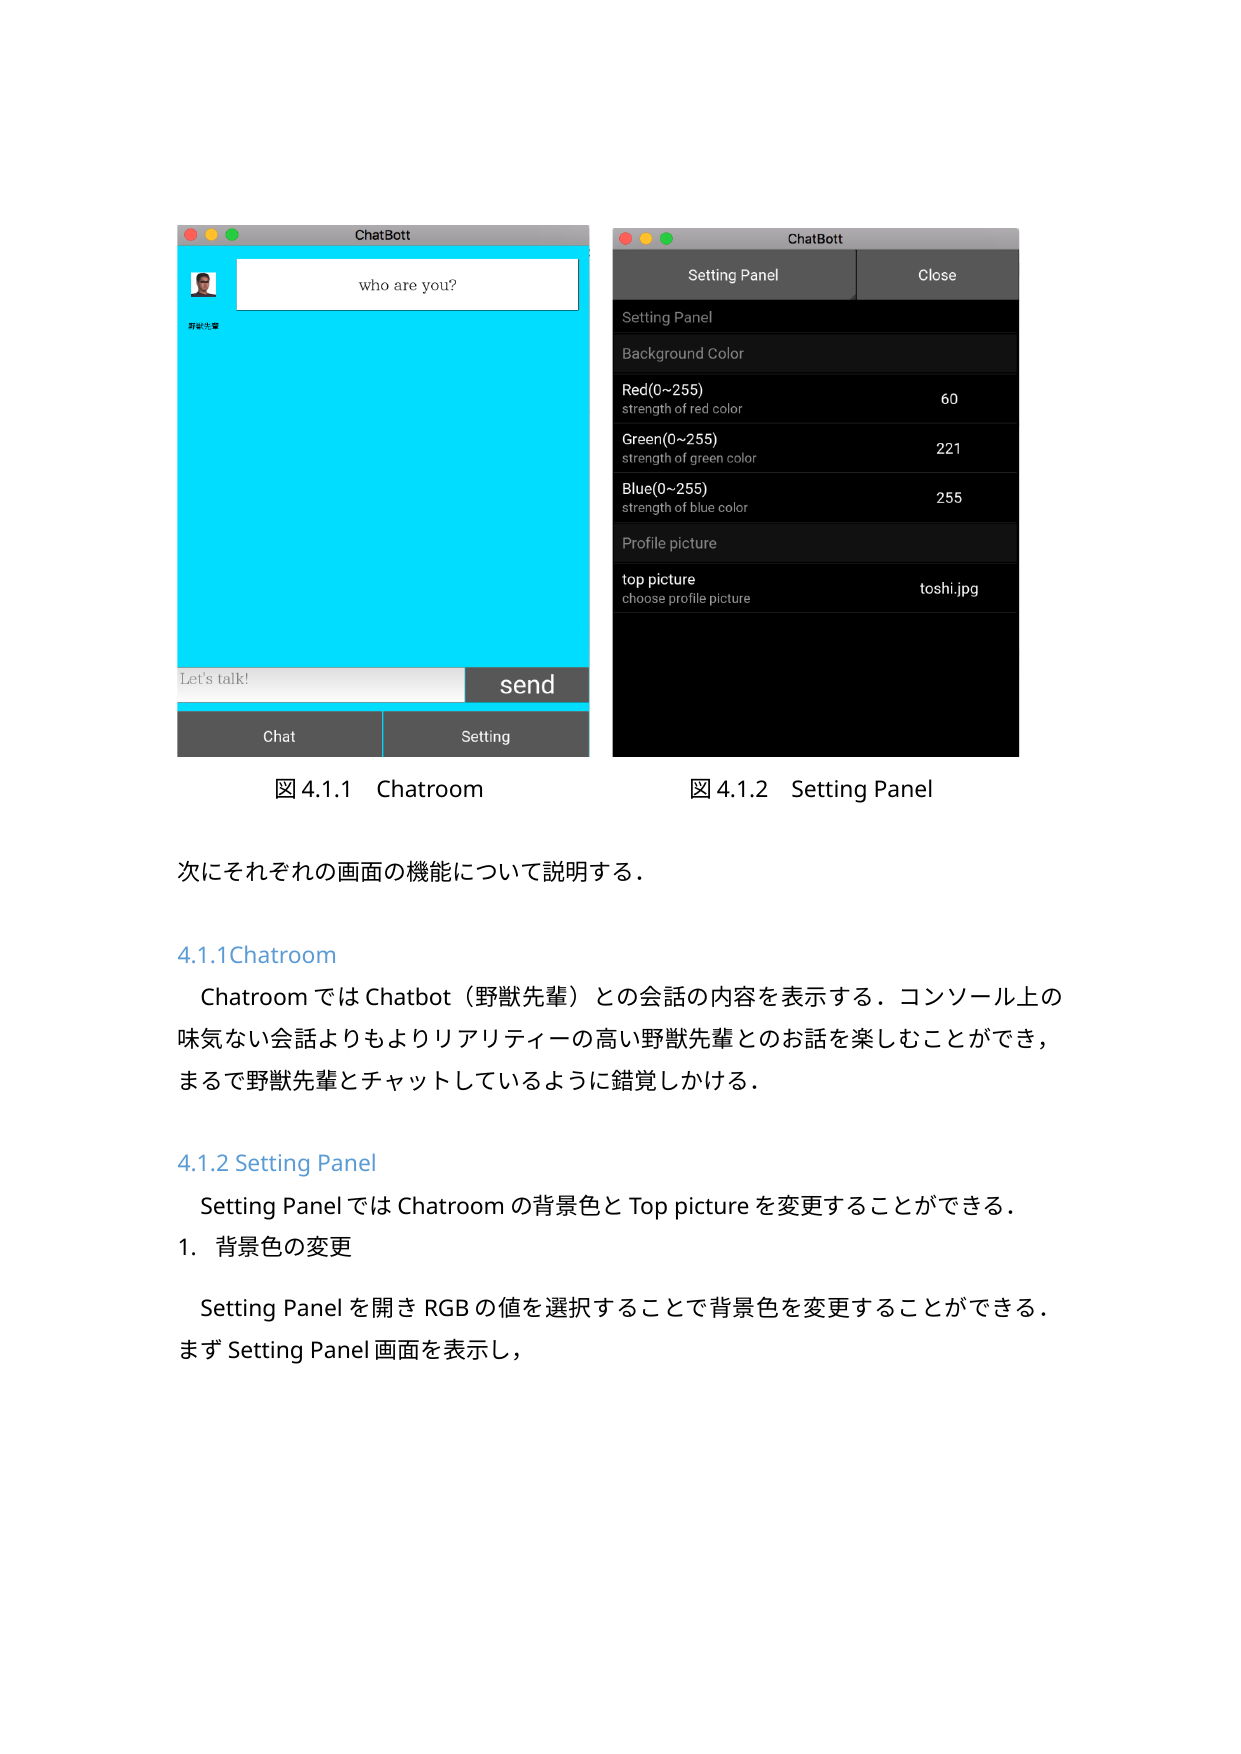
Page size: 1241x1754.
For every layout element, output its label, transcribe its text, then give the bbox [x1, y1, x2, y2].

text 図4.1.1 Chatroom 図4.1.2 Setting Panel [177, 767, 1063, 808]
text Setting PanelではChatroomの背景色とTop pictureを変更することができる． [177, 1183, 1063, 1225]
text 4.1.1Chatroom [177, 933, 1063, 975]
text ChatroomではChatbot（野獣先輩）との会話の内容を表示する．コンソール上の味気ない会話よりもよりリアリティーの高い野獣先輩とのお話を楽しむことができ，まるで野獣先輩とチャットしているように錯覚しかける． [177, 975, 1063, 1100]
picture [612, 228, 1020, 757]
text 次にそれぞれの画面の機能について説明する． [177, 850, 1063, 892]
list 背景色の変更 [177, 1225, 1063, 1267]
text Setting Panelを開きRGBの値を選択することで背景色を変更することができる．まずSetting Panel画面を表示し， [177, 1286, 1063, 1369]
text 4.1.2 Setting Panel [177, 1142, 1063, 1183]
picture [177, 225, 590, 757]
